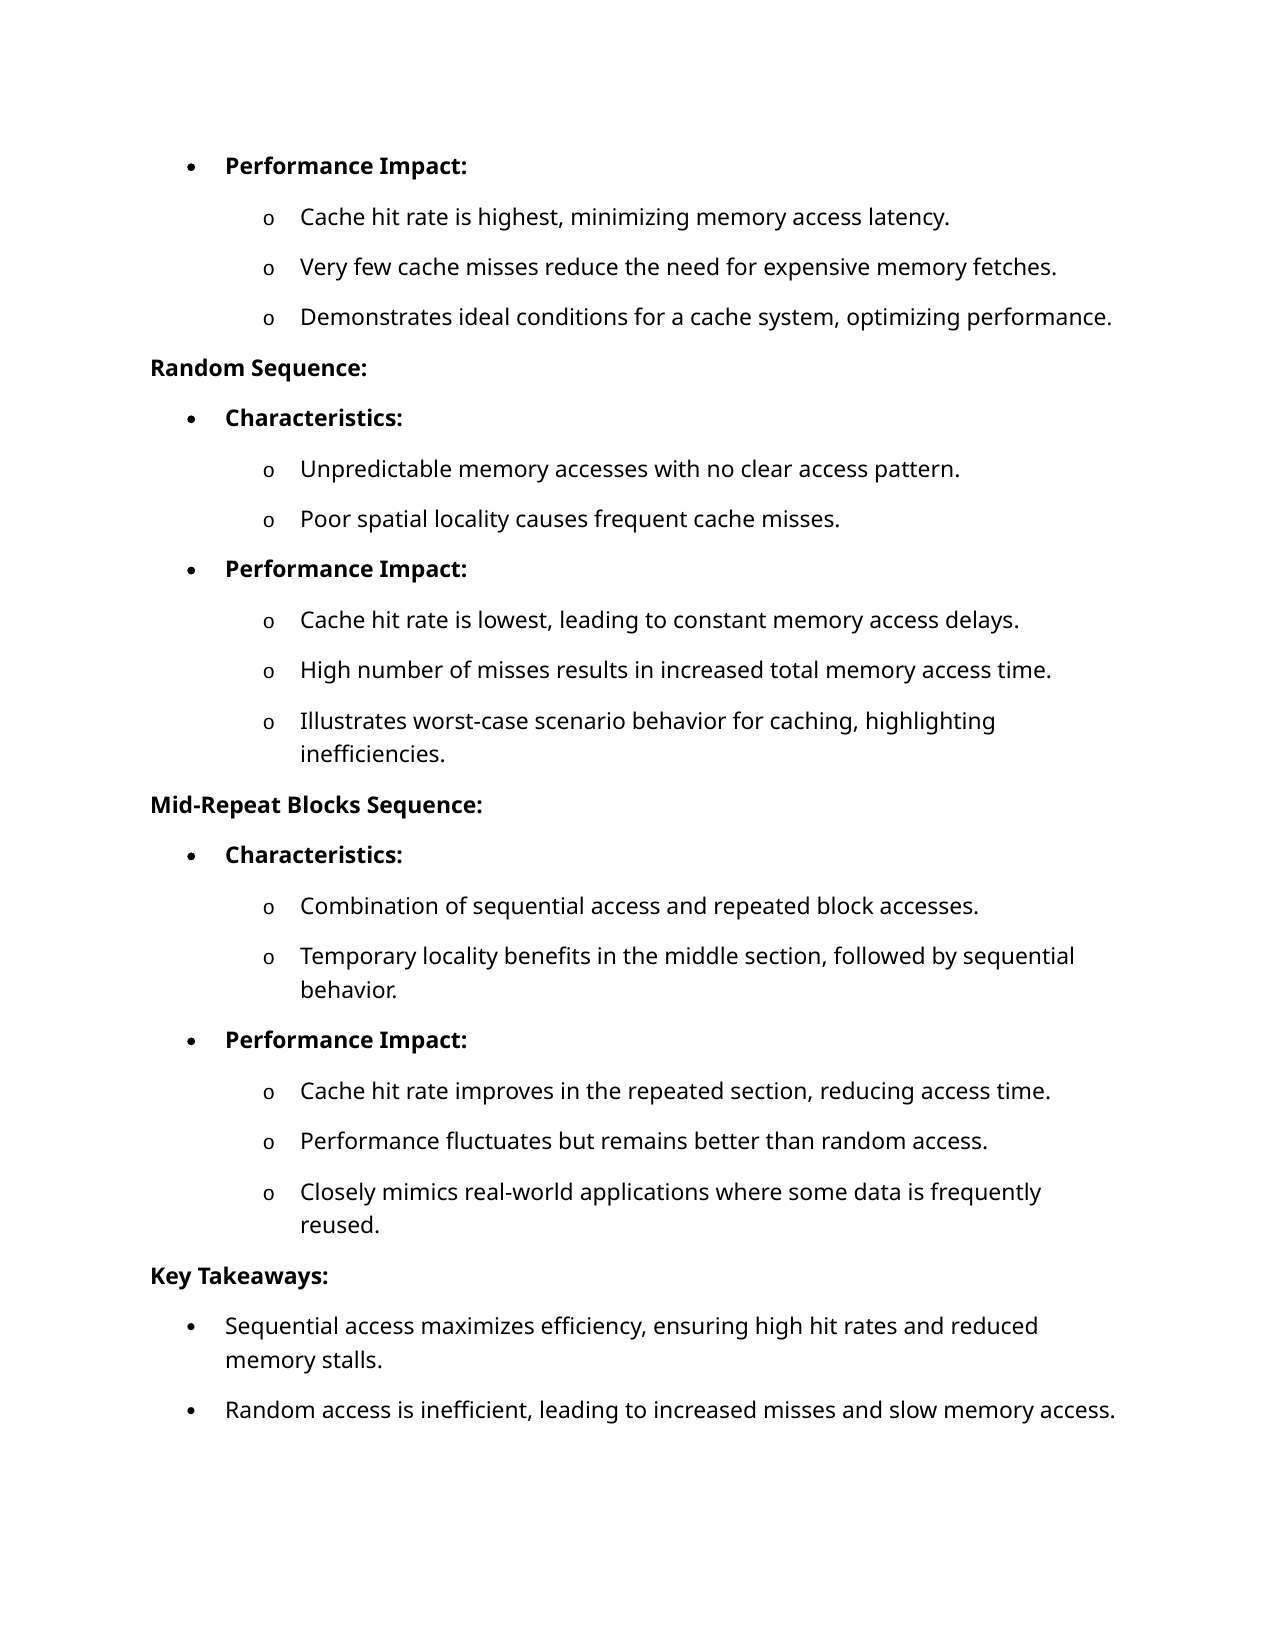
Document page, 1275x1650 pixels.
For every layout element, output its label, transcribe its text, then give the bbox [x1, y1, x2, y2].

list Illustrates worst-case scenario behavior for caching, highlighting inefficiencies. [262, 704, 1125, 769]
list Cache hit rate improves in the repeated section, reducing access time. [262, 1074, 1125, 1106]
list Performance Impact: [187, 1024, 1125, 1055]
list Characteristics: [187, 402, 1125, 433]
list Unpredictable memory accesses with no clear access pattern. [262, 452, 1125, 484]
list Combination of sequential access and repeated block accesses. [262, 889, 1125, 921]
list Characteristics: [187, 839, 1125, 870]
list Cache hit rate is lowest, leading to constant memory access delays. [262, 604, 1125, 635]
list Cache hit rate is highest, minimizing memory access latency. [262, 200, 1125, 232]
list Performance Impact: [187, 150, 1125, 181]
list Closely mimics real-world applications where some data is frequently reused. [262, 1175, 1125, 1240]
list Random access is inefficient, leading to increased misses and slow memory access. [187, 1394, 1125, 1425]
list Demonstrates ideal conditions for a cache system, optimizing performance. [262, 301, 1125, 332]
list Sequential access maximizes efficiency, ensuring high hit rates and reduced memory stalls. [187, 1310, 1125, 1375]
list Performance fluctuates but remains better than random access. [262, 1125, 1125, 1156]
list Temporary locality benefits in the middle section, followed by sequential behavior. [262, 940, 1125, 1005]
list Performance Impact: [187, 553, 1125, 584]
text Key Takeaways: [150, 1259, 1125, 1291]
list Very few cache misses reduce the need for expensive memory fetches. [262, 251, 1125, 282]
list Poor spatial locality causes frequent cache misses. [262, 503, 1125, 534]
text Random Sequence: [150, 352, 1125, 383]
text Mid-Repeat Blocks Sequence: [150, 789, 1125, 820]
list High number of misses results in increased total memory access time. [262, 654, 1125, 685]
